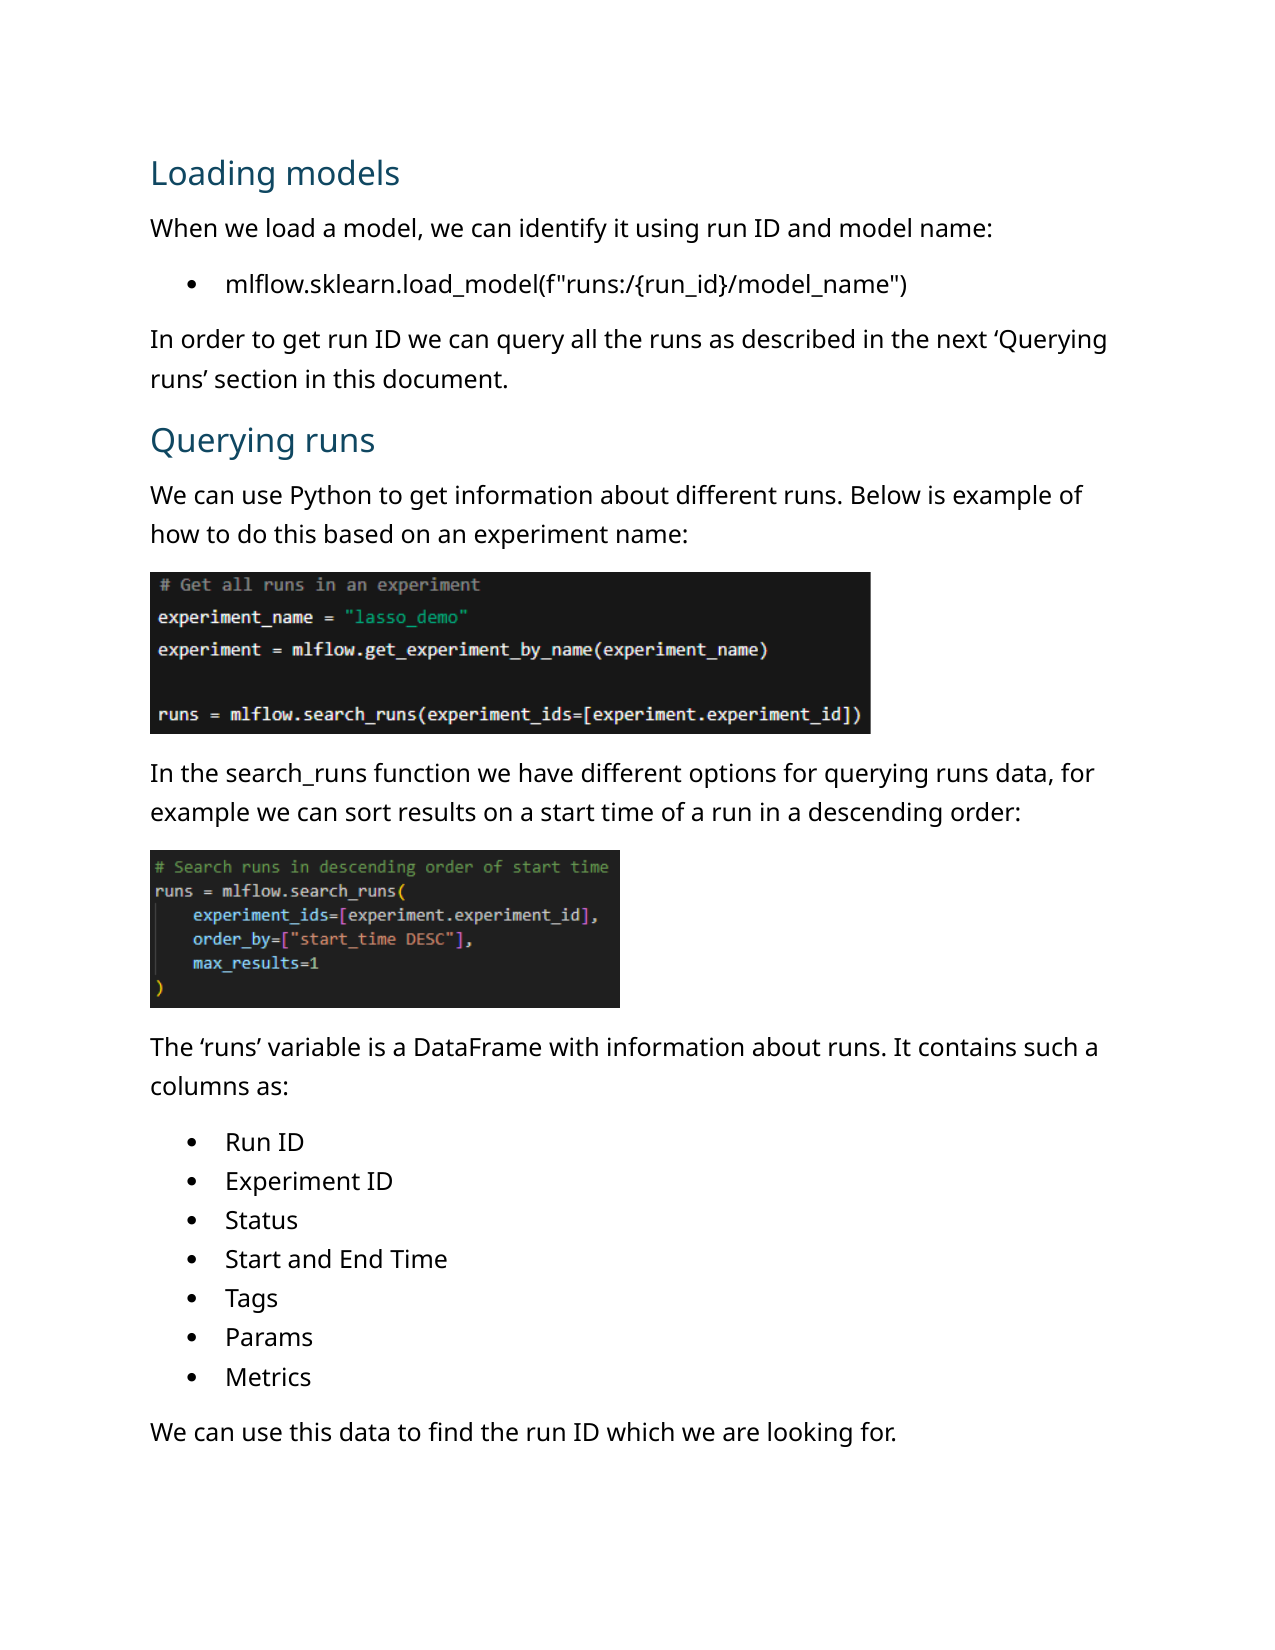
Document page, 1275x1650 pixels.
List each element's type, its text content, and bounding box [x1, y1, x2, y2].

text In artifact store we have this file structure: [150, 551, 1125, 586]
text In order to get run ID we can query all the runs as described in the next ‘Querying runs’ section in this document. [150, 1084, 1125, 1157]
text We can use Python to get information about different runs. Below is example of how to do this based on an experiment name: [150, 1239, 1125, 1313]
subtitle Querying runs [150, 1179, 1125, 1224]
picture [150, 607, 617, 891]
subtitle Loading models [150, 912, 1125, 957]
list mlflow.sklearn.load_model(f"runs:/{run_id}/model_name") [187, 1028, 1125, 1062]
picture [150, 1334, 871, 1496]
text When we load a model, we can identify it using run ID and model name: [150, 972, 1125, 1006]
text Model’s name specified as the artifact_path argument will be a folder name where model will be stored. [150, 401, 1125, 474]
text We can use that name when loading a model. [150, 496, 1125, 530]
picture [150, 150, 725, 379]
